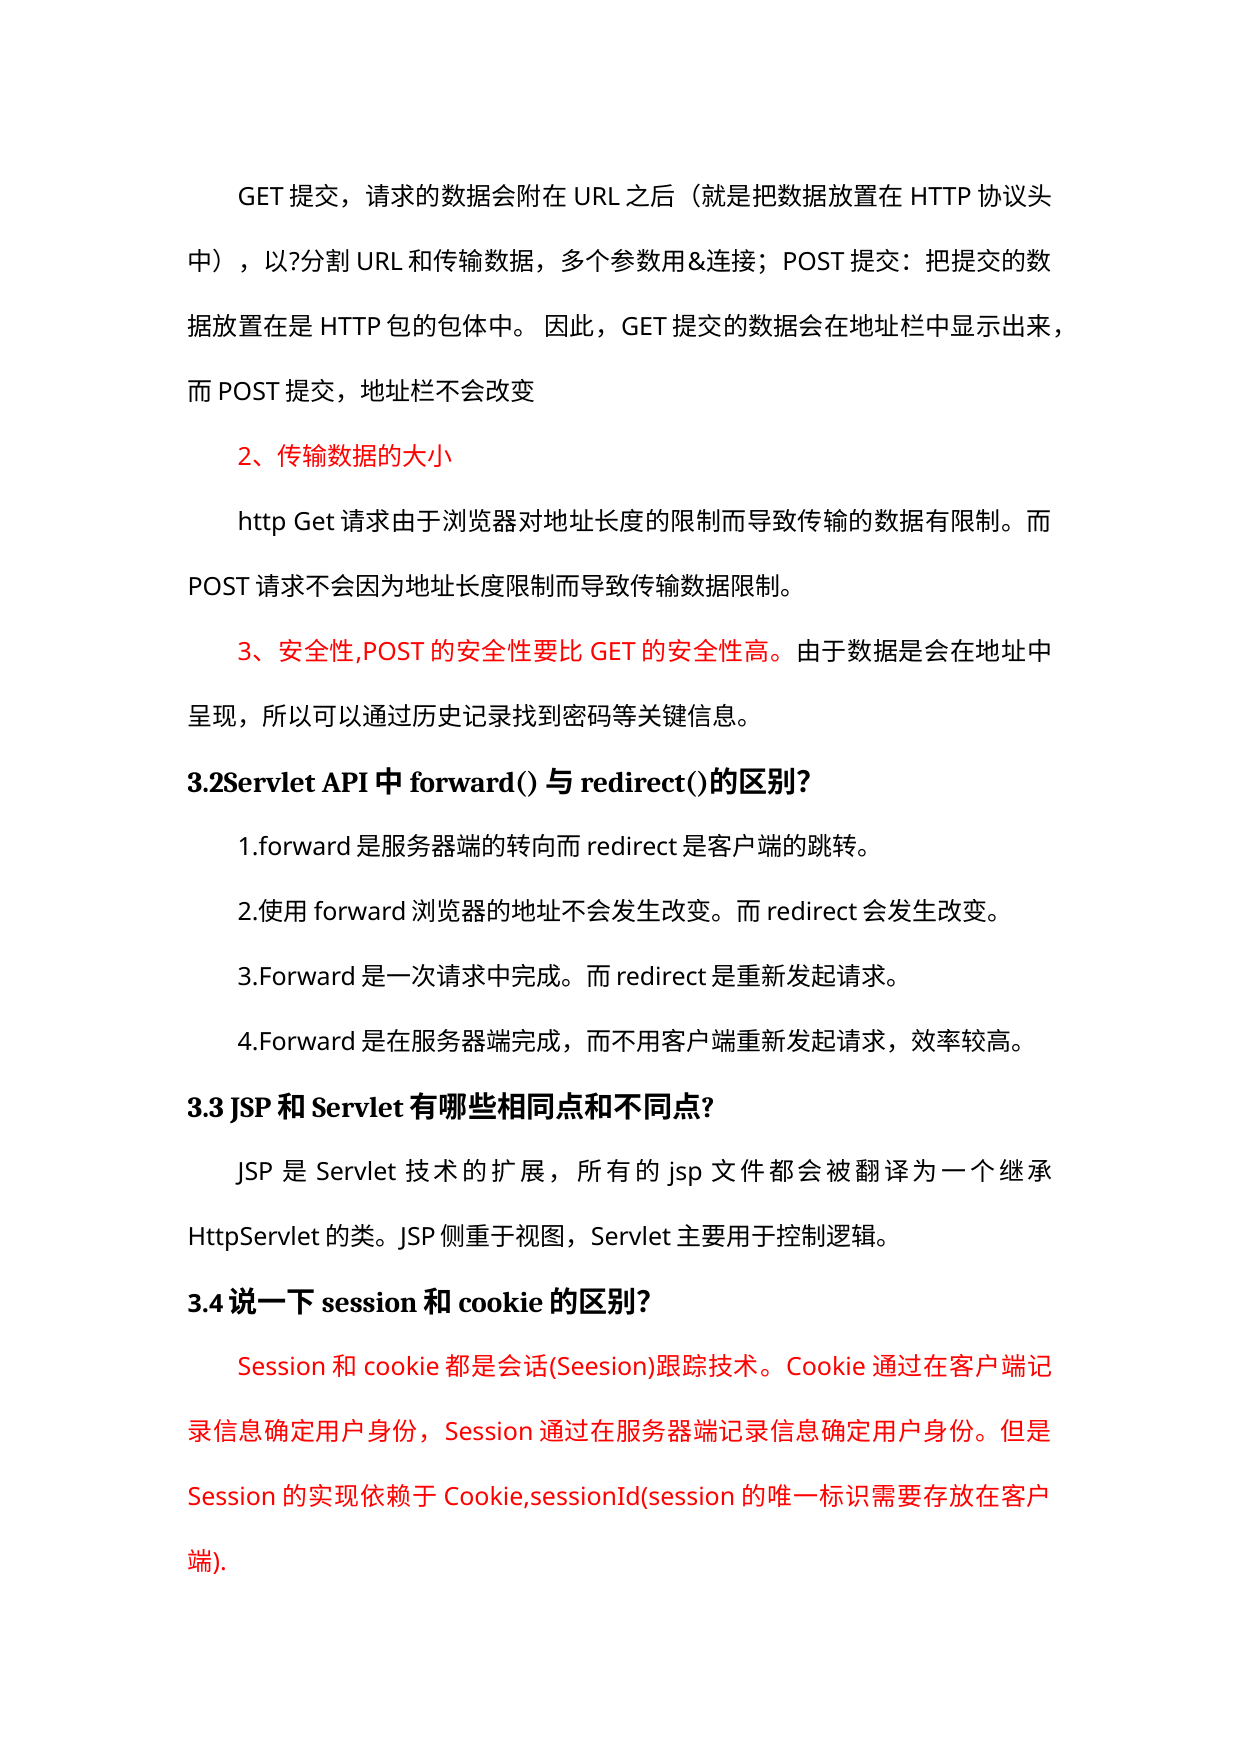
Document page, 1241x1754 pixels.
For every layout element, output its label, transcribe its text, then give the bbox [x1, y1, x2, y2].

list 3、安全性,POST的安全性要比GET的安全性高。由于数据是会在地址中呈现，所以可以通过历史记录找到密码等关键信息。 [187, 617, 1053, 747]
subtitle 3.4说一下session和cookie的区别？ [187, 1267, 1053, 1332]
list JSP是Servlet技术的扩展，所有的jsp文件都会被翻译为一个继承HttpServlet的类。JSP侧重于视图，Servlet主要用于控制逻辑。 [187, 1137, 1053, 1267]
list Session和cookie都是会话(Seesion)跟踪技术。Cookie通过在客户端记录信息确定用户身份，Session通过在服务器端记录信息确定用户身份。但是Session的实现依赖于Cookie,sessionId(session的唯一标识需要存放在客户端). [187, 1332, 1053, 1592]
list 4.Forward是在服务器端完成，而不用客户端重新发起请求，效率较高。 [187, 1007, 1053, 1072]
subtitle 3.2Servlet API中forward() 与redirect()的区别？ [187, 747, 1053, 812]
list 1.forward是服务器端的转向而redirect是客户端的跳转。 [187, 812, 1053, 877]
subtitle 3.3 JSP和Servlet有哪些相同点和不同点? [187, 1072, 1053, 1137]
list 2.使用forward浏览器的地址不会发生改变。而redirect会发生改变。 [187, 877, 1053, 942]
list 3.Forward是一次请求中完成。而redirect是重新发起请求。 [187, 942, 1053, 1007]
list GET提交，请求的数据会附在URL之后（就是把数据放置在HTTP协议头中），以?分割URL和传输数据，多个参数用&连接；POST提交：把提交的数据放置在是HTTP包的包体中。 因此，GET提交的数据会在地址栏中显示出来，而POST提交，地址栏不会改变 [187, 162, 1053, 422]
list http Get请求由于浏览器对地址长度的限制而导致传输的数据有限制。而POST请求不会因为地址长度限制而导致传输数据限制。 [187, 487, 1053, 617]
list 2、传输数据的大小 [187, 422, 1053, 487]
